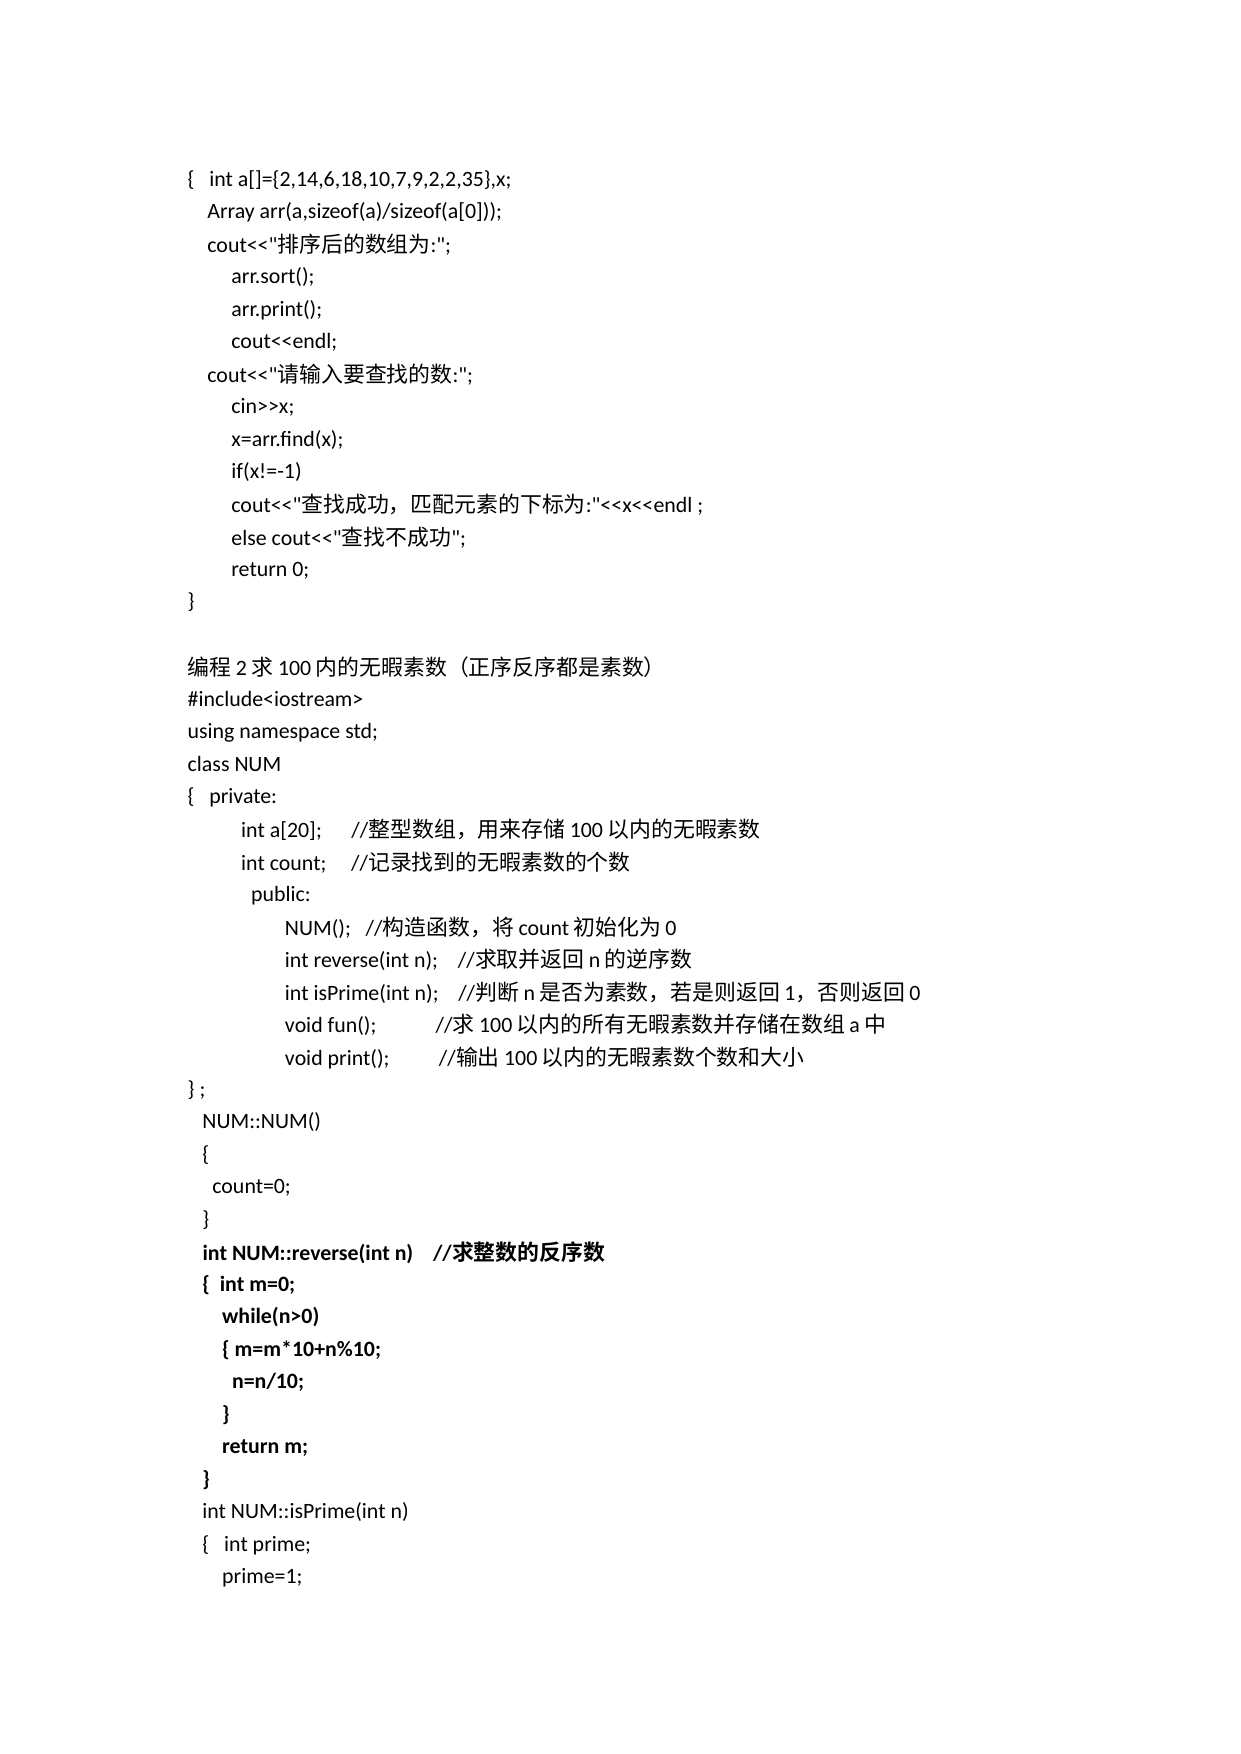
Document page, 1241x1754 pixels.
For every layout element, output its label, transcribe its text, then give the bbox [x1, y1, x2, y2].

list cin>>x; [187, 389, 1053, 422]
list cout<<endl; [187, 324, 1053, 357]
list NUM::NUM() [187, 1104, 1053, 1137]
list NUM(); //构造函数，将count初始化为0 [187, 909, 1053, 942]
list int isPrime(int n); //判断n是否为素数，若是则返回1，否则返回0 [187, 974, 1053, 1007]
list } [187, 1397, 1053, 1429]
list } [187, 584, 1053, 617]
list { m=m*10+n%10; [187, 1332, 1053, 1364]
list } ; [187, 1072, 1053, 1104]
list int NUM::isPrime(int n) [187, 1494, 1053, 1527]
list cout<<"请输入要查找的数:"; [187, 357, 1053, 389]
list Array arr(a,sizeof(a)/sizeof(a[0])); [187, 194, 1053, 227]
list class NUM [187, 747, 1053, 779]
list { int a[]={2,14,6,18,10,7,9,2,2,35},x; [187, 162, 1053, 194]
list 编程2 求100内的无暇素数（正序反序都是素数） [187, 649, 1053, 682]
list void fun(); //求100以内的所有无暇素数并存储在数组a中 [187, 1007, 1053, 1039]
list cout<<"查找成功，匹配元素的下标为:"<<x<<endl ; [187, 487, 1053, 519]
list int NUM::reverse(int n) //求整数的反序数 [187, 1234, 1053, 1267]
list if(x!=-1) [187, 454, 1053, 487]
list return 0; [187, 552, 1053, 584]
list arr.sort(); [187, 259, 1053, 292]
list #include<iostream> [187, 682, 1053, 714]
list count=0; [187, 1169, 1053, 1202]
list void print(); //输出100以内的无暇素数个数和大小 [187, 1039, 1053, 1072]
list { int prime; [187, 1527, 1053, 1559]
list return m; [187, 1429, 1053, 1462]
list n=n/10; [187, 1364, 1053, 1397]
list { private: [187, 779, 1053, 812]
list else cout<<"查找不成功"; [187, 519, 1053, 552]
list } [187, 1202, 1053, 1234]
list } [187, 1462, 1053, 1494]
list arr.print(); [187, 292, 1053, 324]
list prime=1; [187, 1559, 1053, 1592]
list public: [187, 877, 1053, 909]
list { [187, 1137, 1053, 1169]
list int count; //记录找到的无暇素数的个数 [187, 844, 1053, 877]
list using namespace std; [187, 714, 1053, 747]
list x=arr.find(x); [187, 422, 1053, 454]
list cout<<"排序后的数组为:"; [187, 227, 1053, 259]
list while(n>0) [187, 1299, 1053, 1332]
list int reverse(int n); //求取并返回n的逆序数 [187, 942, 1053, 974]
list { int m=0; [187, 1267, 1053, 1299]
list int a[20]; //整型数组，用来存储100以内的无暇素数 [187, 812, 1053, 844]
